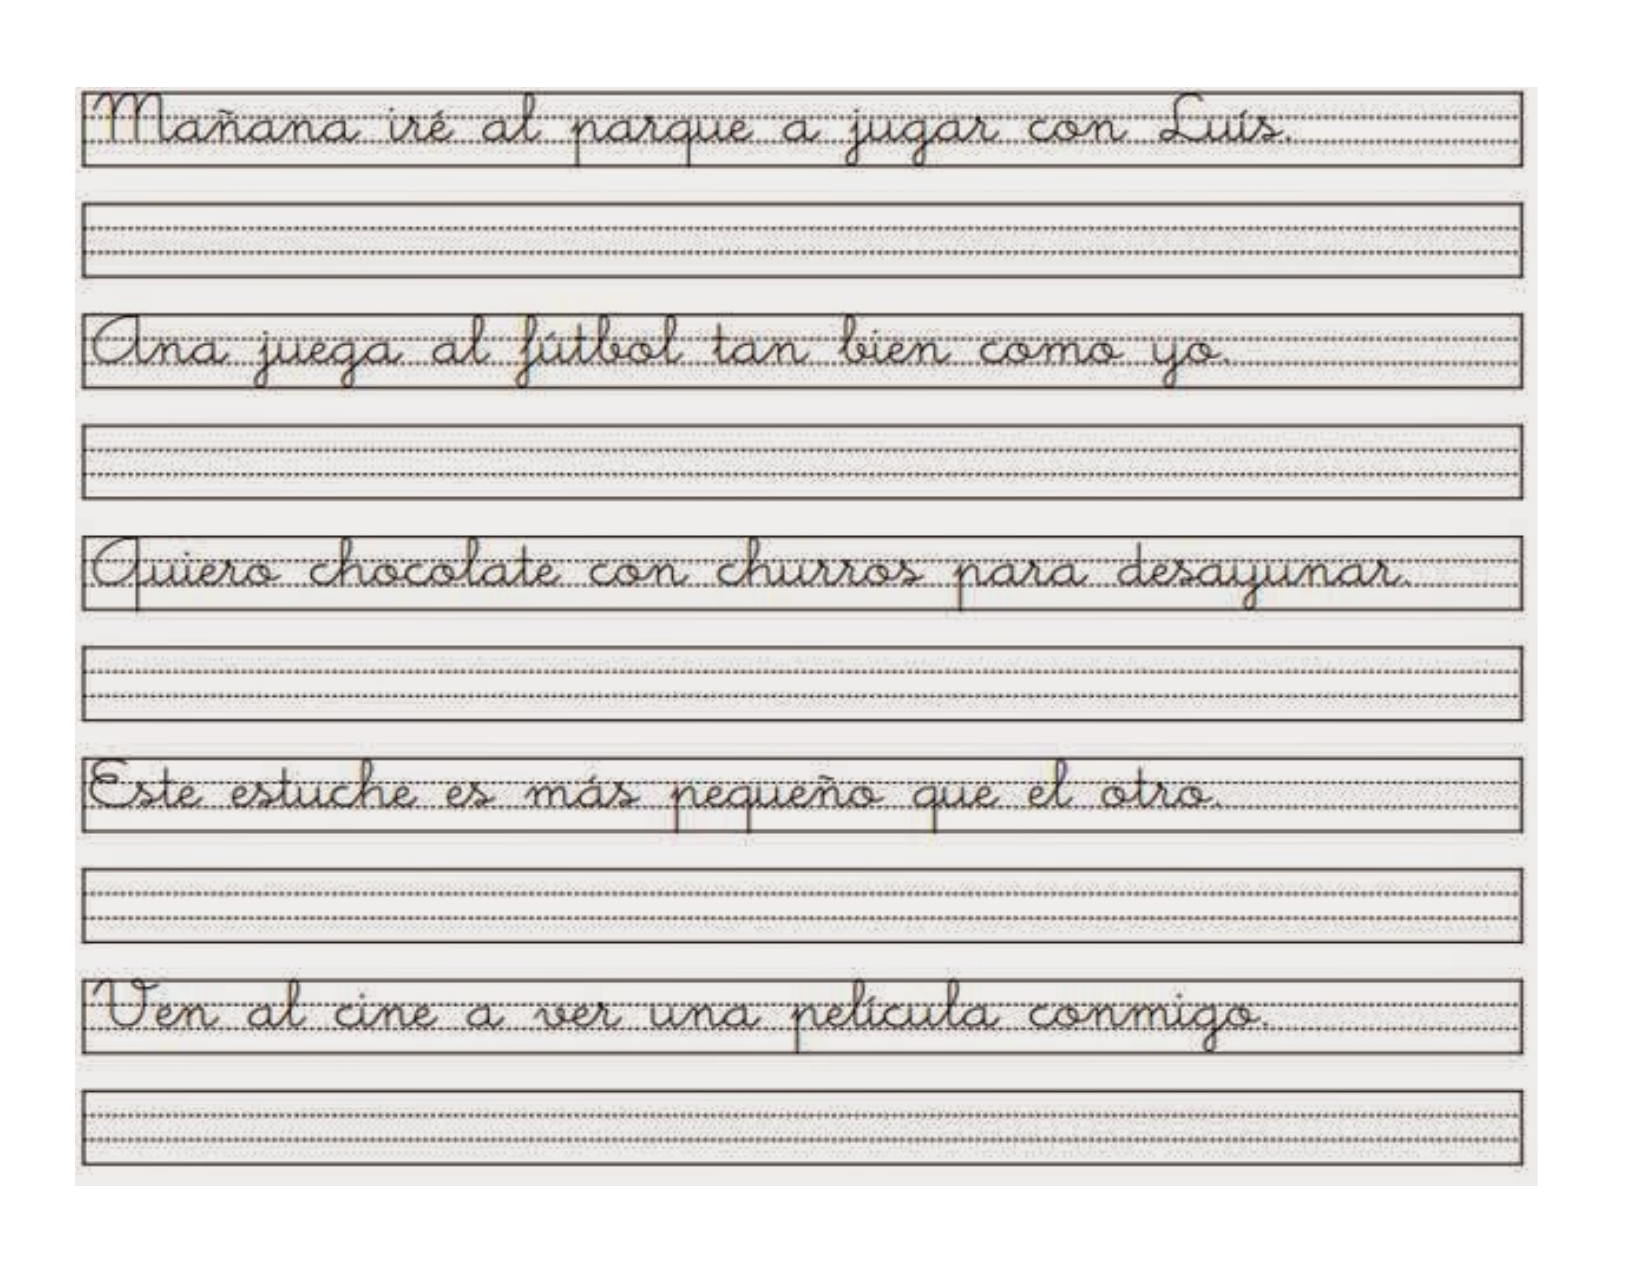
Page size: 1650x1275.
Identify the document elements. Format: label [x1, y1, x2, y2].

picture [75, 87, 1538, 1186]
